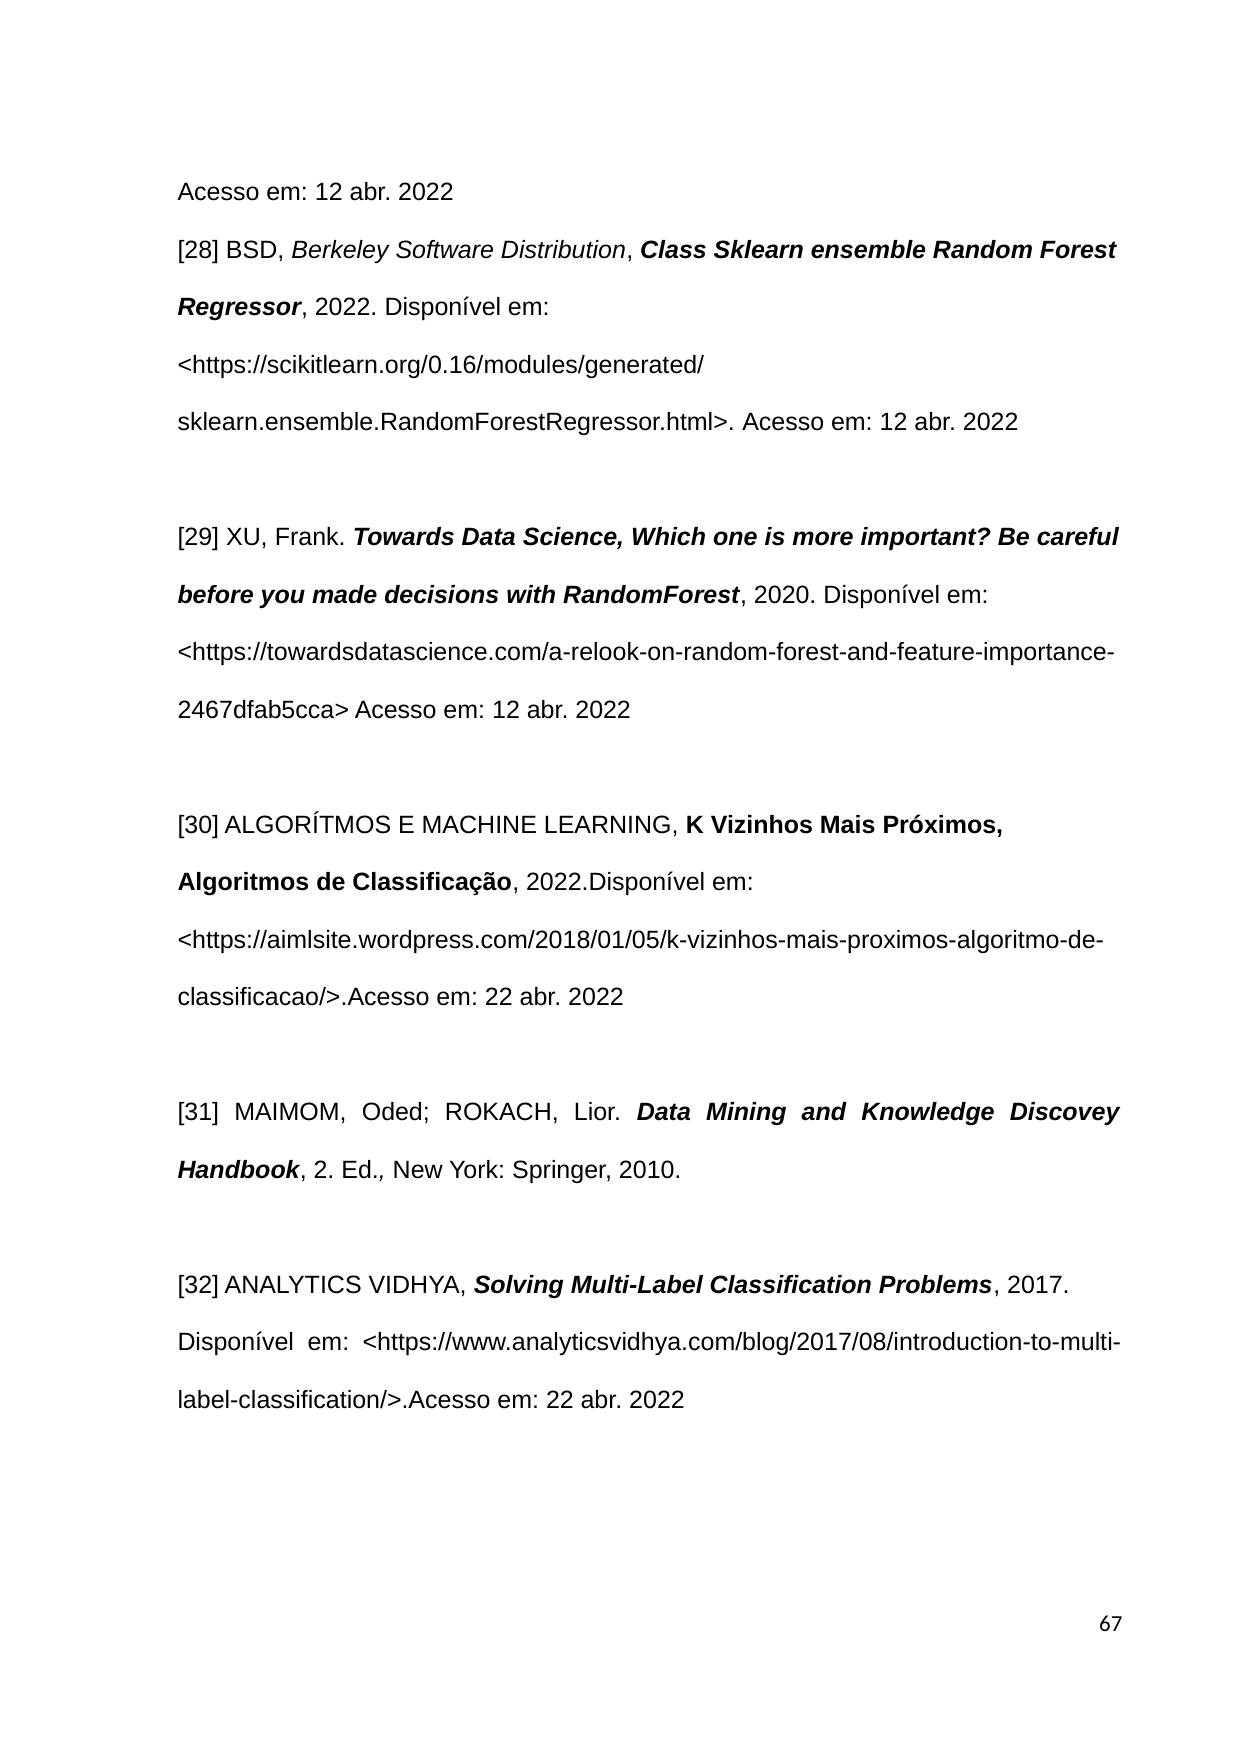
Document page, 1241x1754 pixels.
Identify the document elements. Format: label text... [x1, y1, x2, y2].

text <https://towardsdatascience.com/a-relook-on-random-forest-and-feature-importance-2467dfab5cca> Acesso em: 12 abr. 2022 [177, 637, 1122, 723]
text Acesso em: 12 abr. 2022 [177, 177, 1122, 206]
text [31] MAIMOM, Oded; ROKACH, Lior. Data Mining and Knowledge Discovey Handbook, 2. Ed., New York: Springer, 2010. [177, 1097, 1122, 1183]
text <https://aimlsite.wordpress.com/2018/01/05/k-vizinhos-mais-proximos-algoritmo-de-classificacao/>.Acesso em: 22 abr. 2022 [177, 925, 1122, 1011]
text <https://scikitlearn.org/0.16/modules/generated/sklearn.ensemble.RandomForestRegressor.html>. Acesso em: 12 abr. 2022 [177, 350, 1122, 436]
text [32] ANALYTICS VIDHYA, Solving Multi-Label Classification Problems, 2017. [177, 1270, 1122, 1298]
text [28] BSD, Berkeley Software Distribution, Class Sklearn ensemble Random Forest Regressor, 2022. Disponível em: [177, 235, 1122, 321]
text Disponível em: <https://www.analyticsvidhya.com/blog/2017/08/introduction-to-multi-label-classification/>.Acesso em: 22 abr. 2022 [177, 1327, 1122, 1413]
text [30] ALGORÍTMOS E MACHINE LEARNING, K Vizinhos Mais Próximos, Algoritmos de Classificação, 2022.Disponível em: [177, 810, 1122, 896]
text [29] XU, Frank. Towards Data Science, Which one is more important? Be careful before you made decisions with RandomForest, 2020. Disponível em: [177, 522, 1122, 608]
